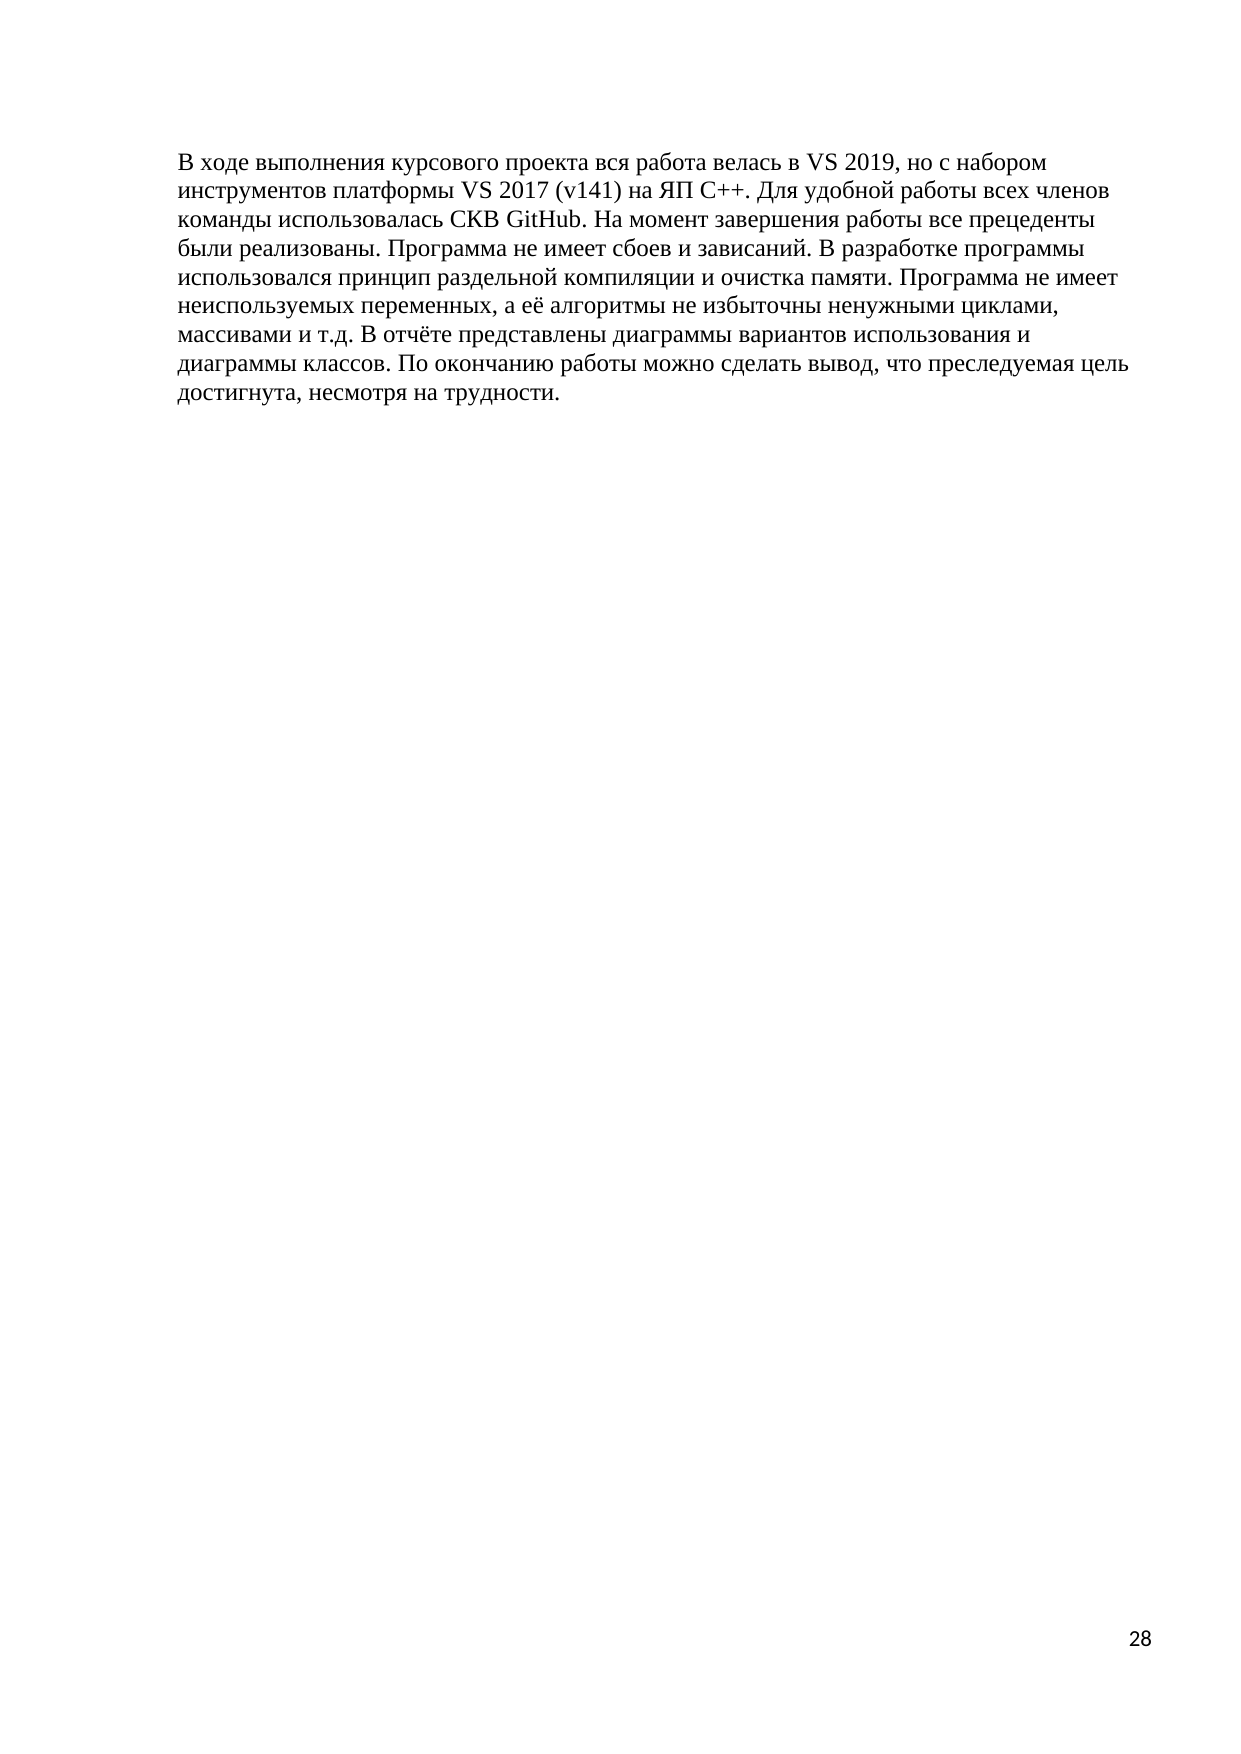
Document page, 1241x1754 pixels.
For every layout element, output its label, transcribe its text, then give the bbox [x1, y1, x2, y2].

text В ходе выполнения курсового проекта вся работа велась в VS 2019, но с набором инструментов платформы VS 2017 (v141) на ЯП С++. Для удобной работы всех членов команды использовалась СКВ GitHub. На момент завершения работы все прецеденты были реализованы. Программа не имеет сбоев и зависаний. В разработке программы использовался принцип раздельной компиляции и очистка памяти. Программа не имеет неиспользуемых переменных, а её алгоритмы не избыточны ненужными циклами, массивами и т.д. В отчёте представлены диаграммы вариантов использования и диаграммы классов. По окончанию работы можно сделать вывод, что преследуемая цель достигнута, несмотря на трудности. [177, 147, 1152, 406]
